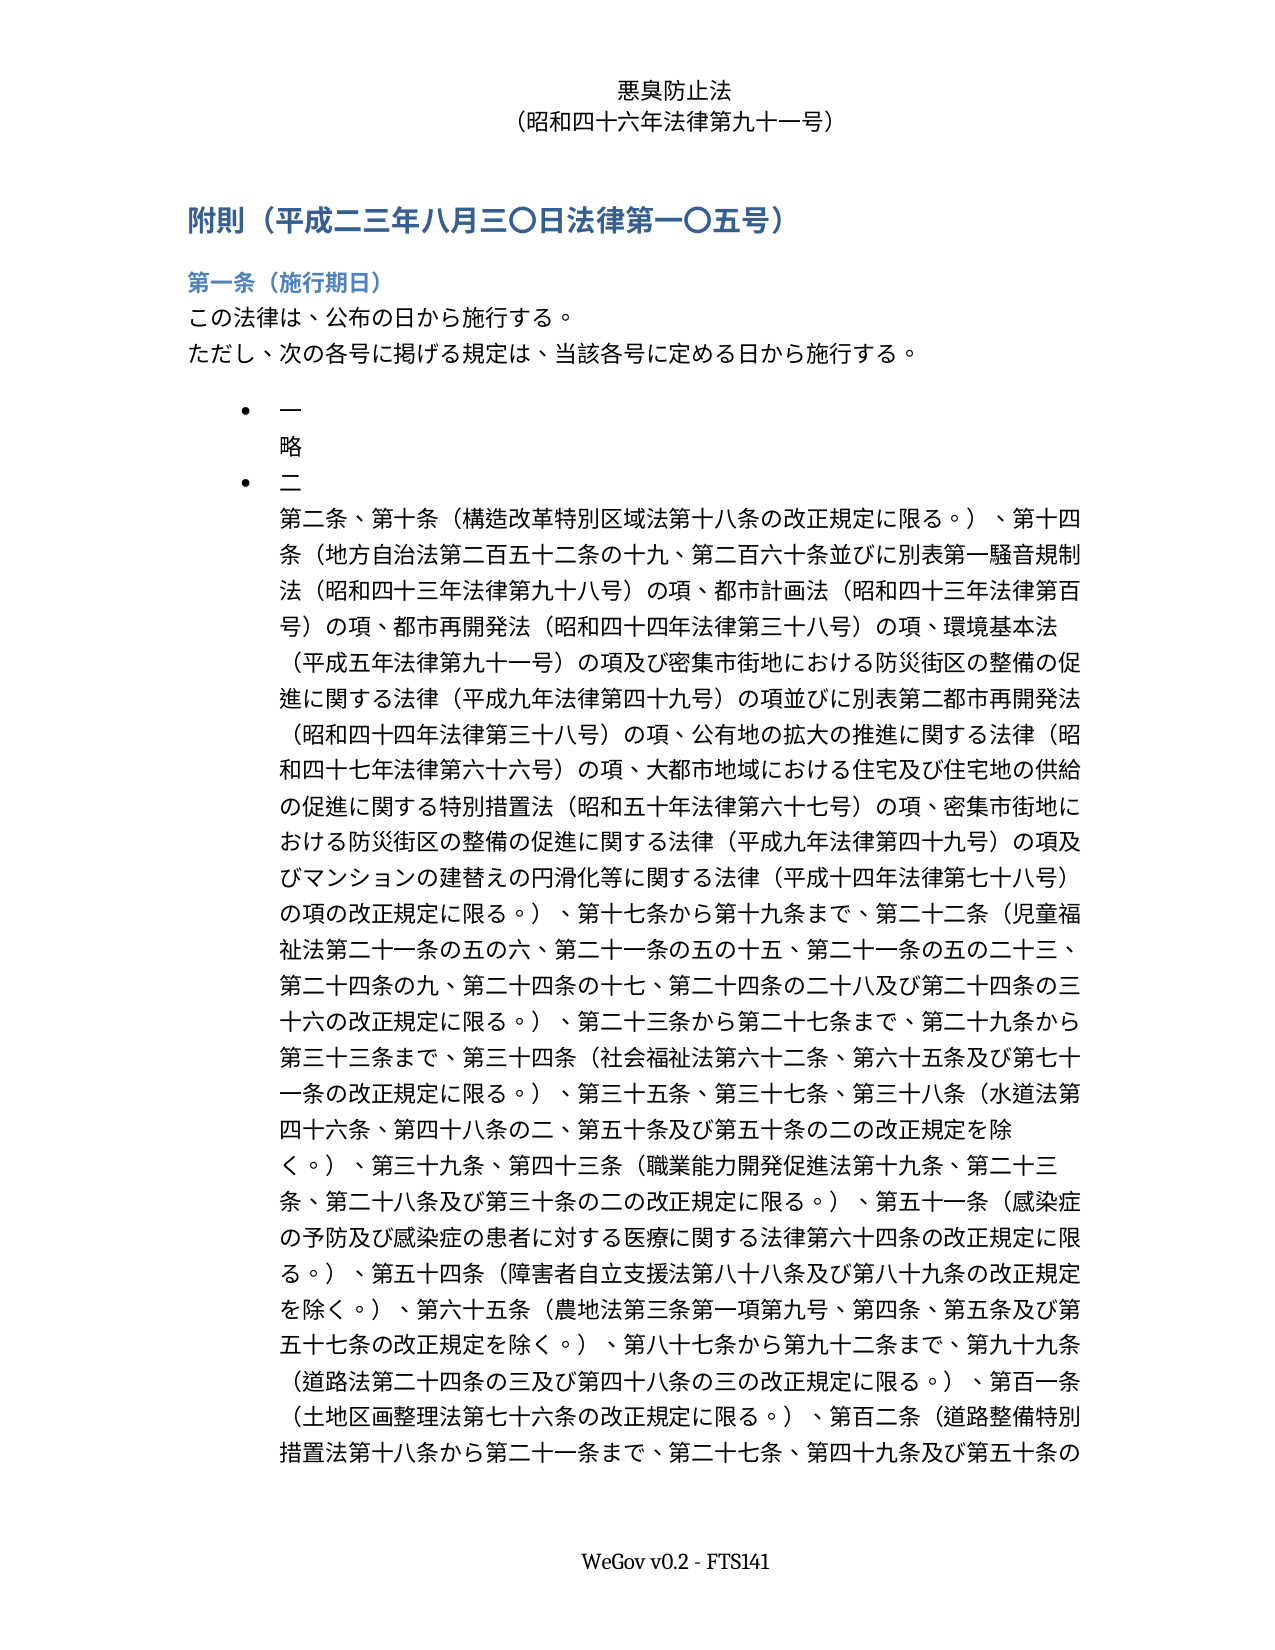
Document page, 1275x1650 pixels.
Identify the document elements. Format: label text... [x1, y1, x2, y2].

subtitle 第一条（施行期日） [187, 266, 1087, 298]
list 一 略 [242, 395, 1087, 462]
subtitle 附則（平成二三年八月三〇日法律第一〇五号） [187, 200, 1087, 240]
text この法律は、公布の日から施行する。 ただし、次の各号に掲げる規定は、当該各号に定める日から施行する。 [187, 302, 1087, 369]
